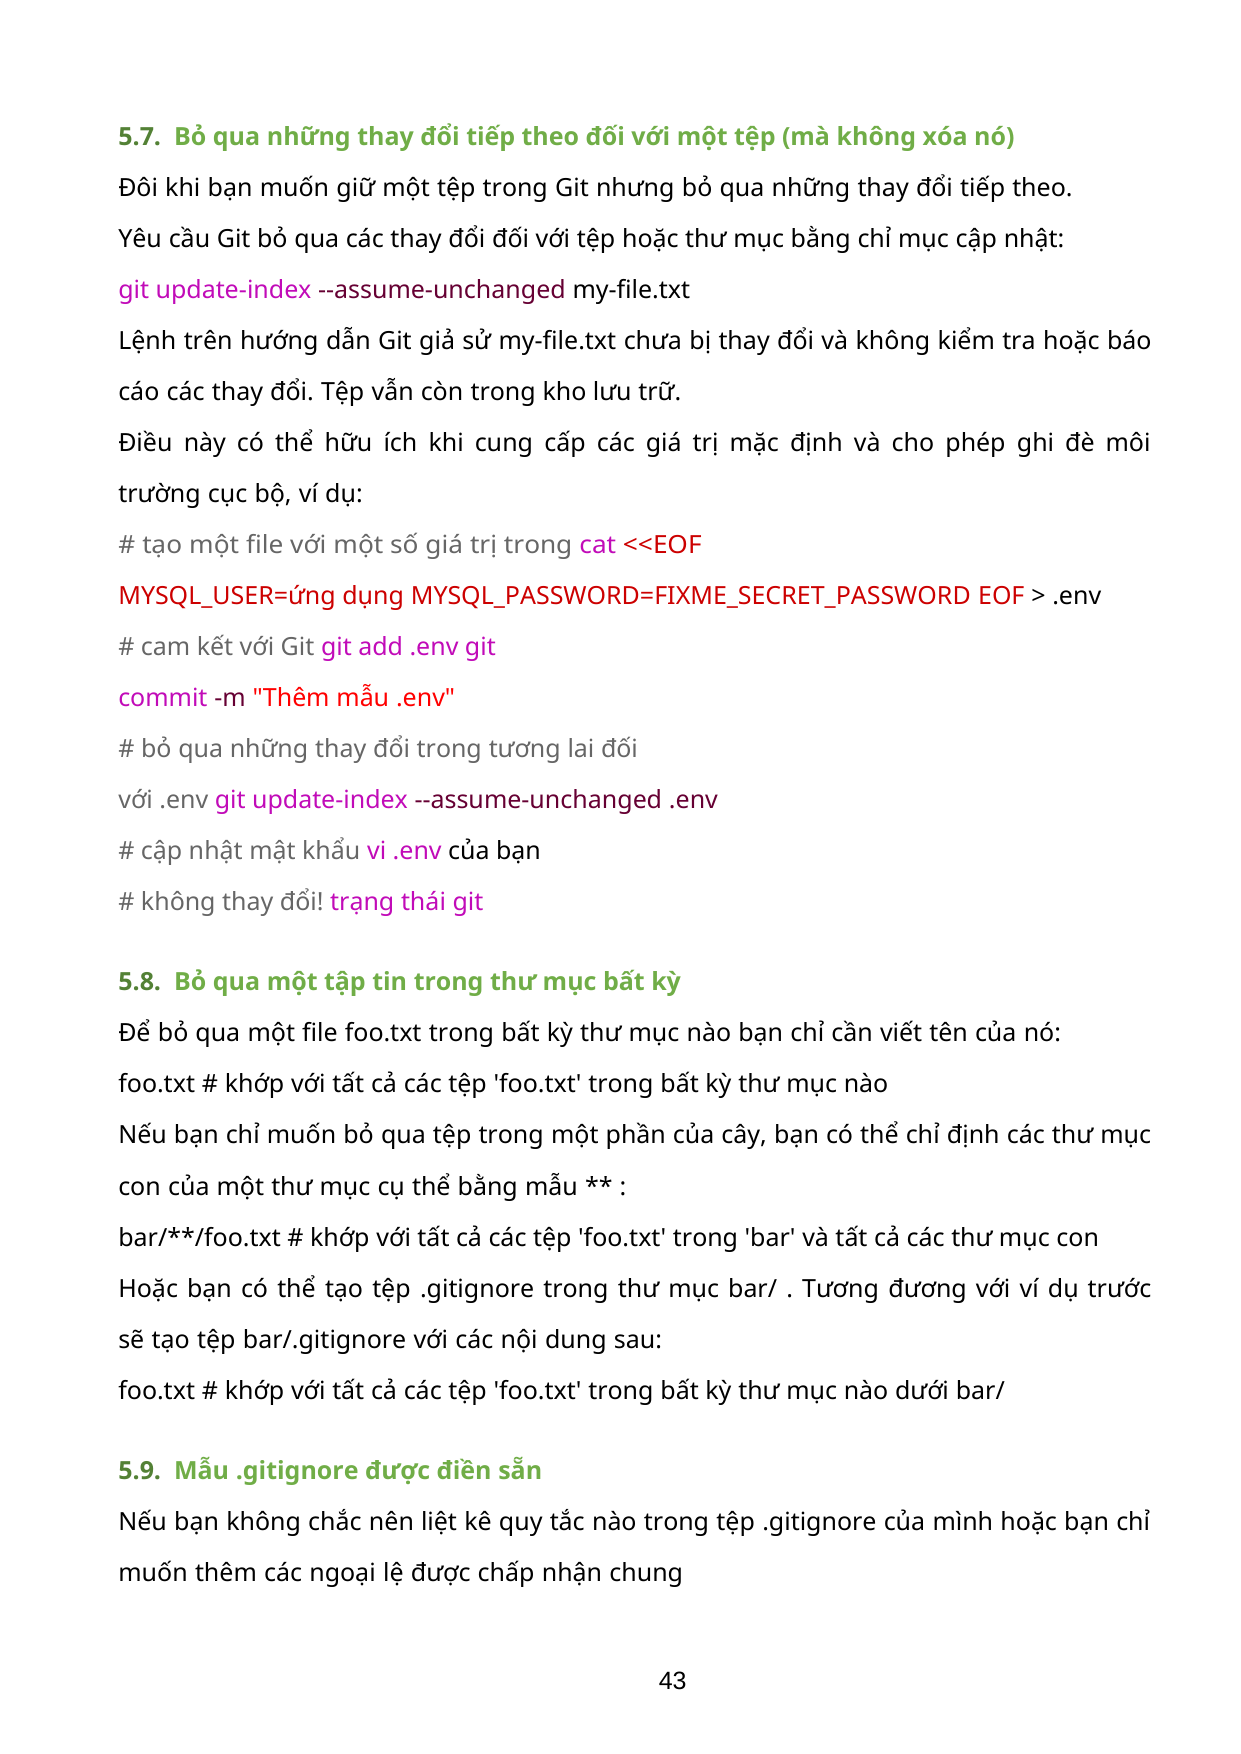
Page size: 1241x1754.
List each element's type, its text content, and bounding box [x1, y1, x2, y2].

text Lệnh trên hướng dẫn Git giả sử my-file.txt chưa bị thay đổi và không kiểm tra hoặc báo cáo các thay đổi. Tệp vẫn còn trong kho lưu trữ. [118, 322, 1152, 407]
text commit -m "Thêm mẫu .env" [118, 679, 1152, 714]
text Đôi khi bạn muốn giữ một tệp trong Git nhưng bỏ qua những thay đổi tiếp theo. [118, 169, 1152, 203]
text bar/**/foo.txt # khớp với tất cả các tệp 'foo.txt' trong 'bar' và tất cả các thư mục con [118, 1219, 1152, 1253]
text Yêu cầu Git bỏ qua các thay đổi đối với tệp hoặc thư mục bằng chỉ mục cập nhật: [118, 220, 1152, 254]
text MYSQL_USER=ứng dụng MYSQL_PASSWORD=FIXME_SECRET_PASSWORD EOF > .env [118, 577, 1152, 612]
text # tạo một file với một số giá trị trong cat <<EOF [118, 526, 1152, 561]
text Nếu bạn chỉ muốn bỏ qua tệp trong một phần của cây, bạn có thể chỉ định các thư mục con của một thư mục cụ thể bằng mẫu ** : [118, 1117, 1152, 1202]
subtitle Bỏ qua một tập tin trong thư mục bất kỳ [118, 964, 1152, 998]
text # không thay đổi! trạng thái git [118, 884, 1152, 918]
text với .env git update-index --assume-unchanged .env [118, 782, 1152, 816]
text Hoặc bạn có thể tạo tệp .gitignore trong thư mục bar/ . Tương đương với ví dụ trước sẽ tạo tệp bar/.gitignore với các nội dung sau: [118, 1270, 1152, 1355]
text Điều này có thể hữu ích khi cung cấp các giá trị mặc định và cho phép ghi đè môi trường cục bộ, ví dụ: [118, 424, 1152, 509]
text # cập nhật mật khẩu vi .env của bạn [118, 833, 1152, 867]
subtitle Mẫu .gitignore được điền sẵn [118, 1452, 1152, 1487]
text foo.txt # khớp với tất cả các tệp 'foo.txt' trong bất kỳ thư mục nào [118, 1066, 1152, 1100]
text Để bỏ qua một file foo.txt trong bất kỳ thư mục nào bạn chỉ cần viết tên của nó: [118, 1015, 1152, 1049]
text Nếu bạn không chắc nên liệt kê quy tắc nào trong tệp .gitignore của mình hoặc bạn chỉ muốn thêm các ngoại lệ được chấp nhận chung [118, 1503, 1152, 1589]
subtitle Bỏ qua những thay đổi tiếp theo đối với một tệp (mà không xóa nó) [118, 118, 1152, 152]
text foo.txt # khớp với tất cả các tệp 'foo.txt' trong bất kỳ thư mục nào dưới bar/ [118, 1372, 1152, 1406]
text # cam kết với Git git add .env git [118, 628, 1152, 663]
text git update-index --assume-unchanged my-file.txt [118, 271, 1152, 305]
text # bỏ qua những thay đổi trong tương lai đối [118, 731, 1152, 765]
